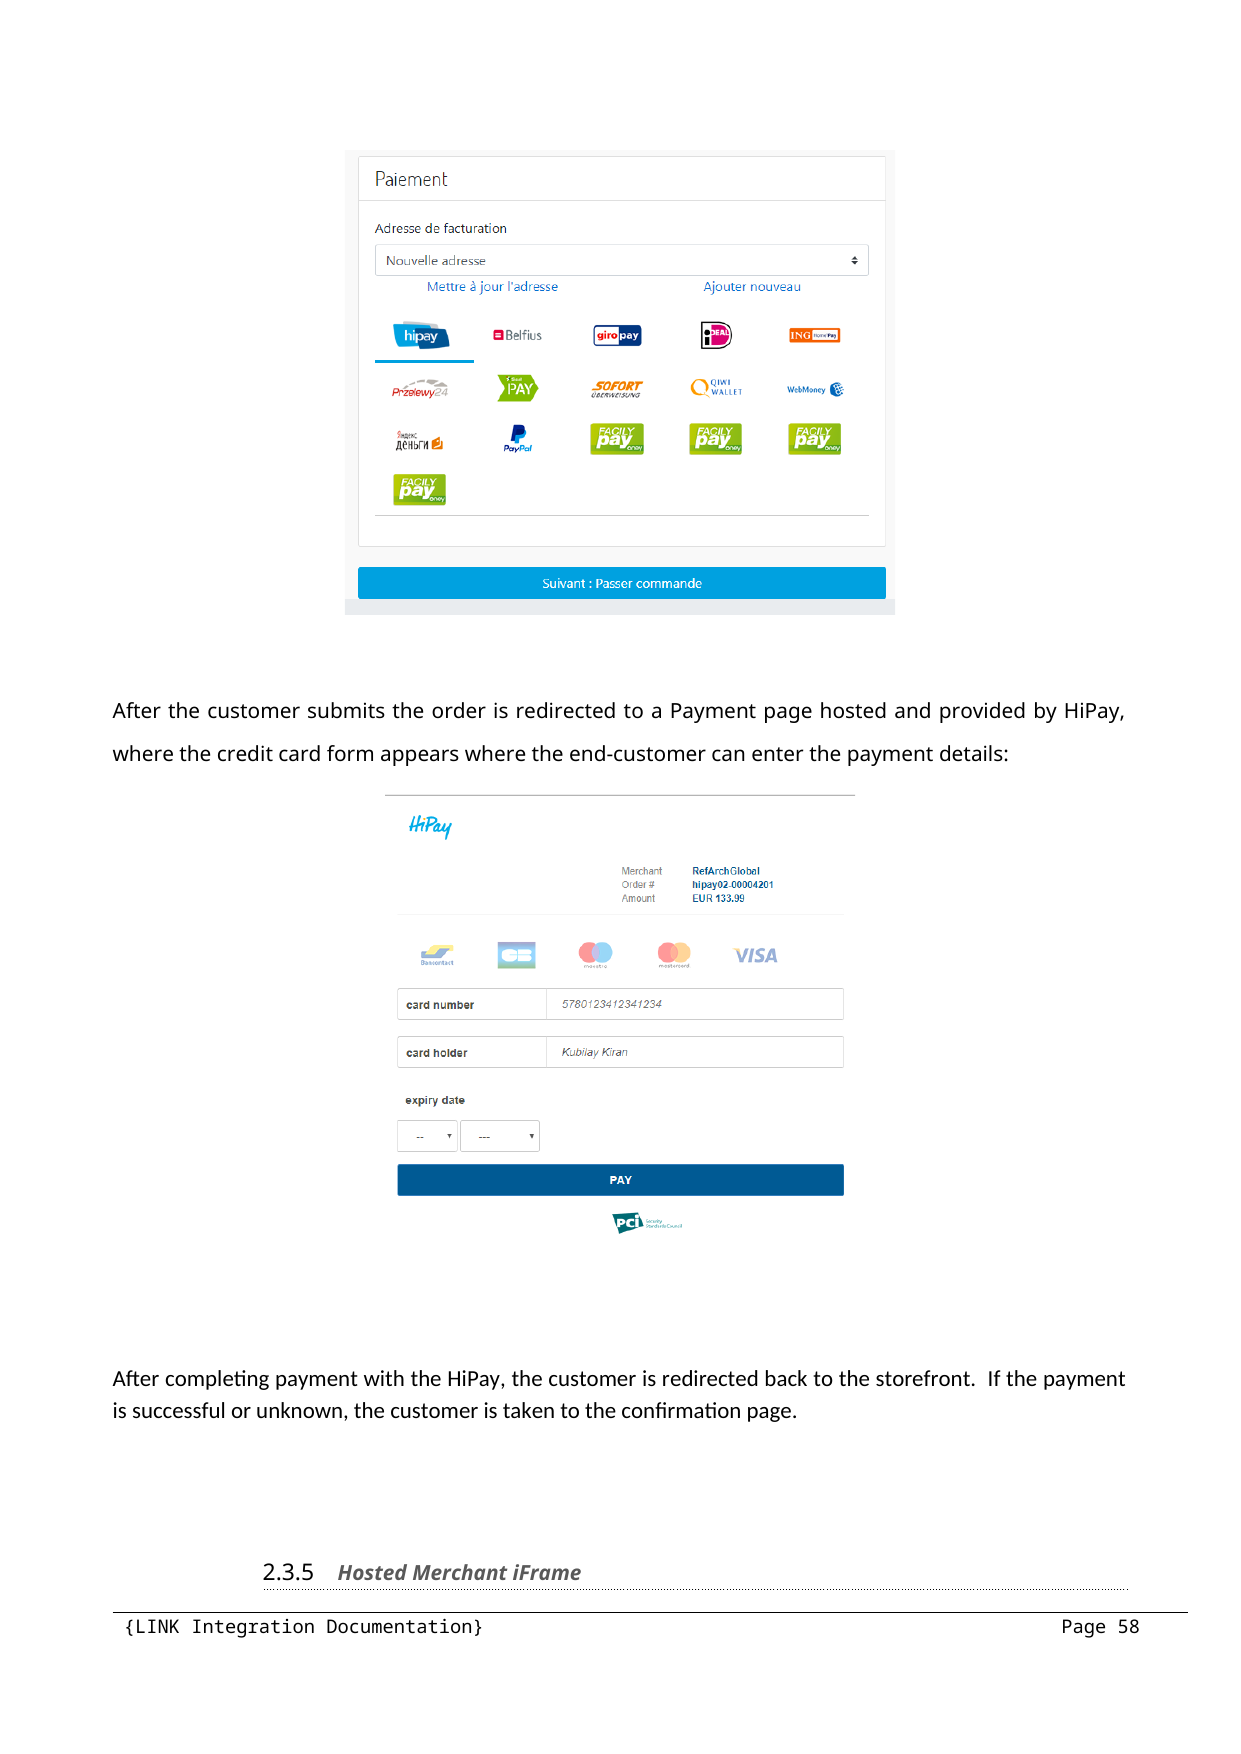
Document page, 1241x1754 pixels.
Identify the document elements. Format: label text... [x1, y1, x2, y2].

text After completing payment with the HiPay, the customer is redirected back to the storefront. If the payment is successful or unknown, the customer is taken to the confirmation page. [112, 1364, 1128, 1424]
picture [385, 794, 855, 1283]
subtitle Hosted Merchant iFrame [262, 1556, 1128, 1590]
picture [344, 150, 896, 615]
text After the customer submits the order is redirected to a Payment page hosted and provided by HiPay, where the credit card form appears where the end-customer can enter the payment details: [112, 697, 1128, 768]
